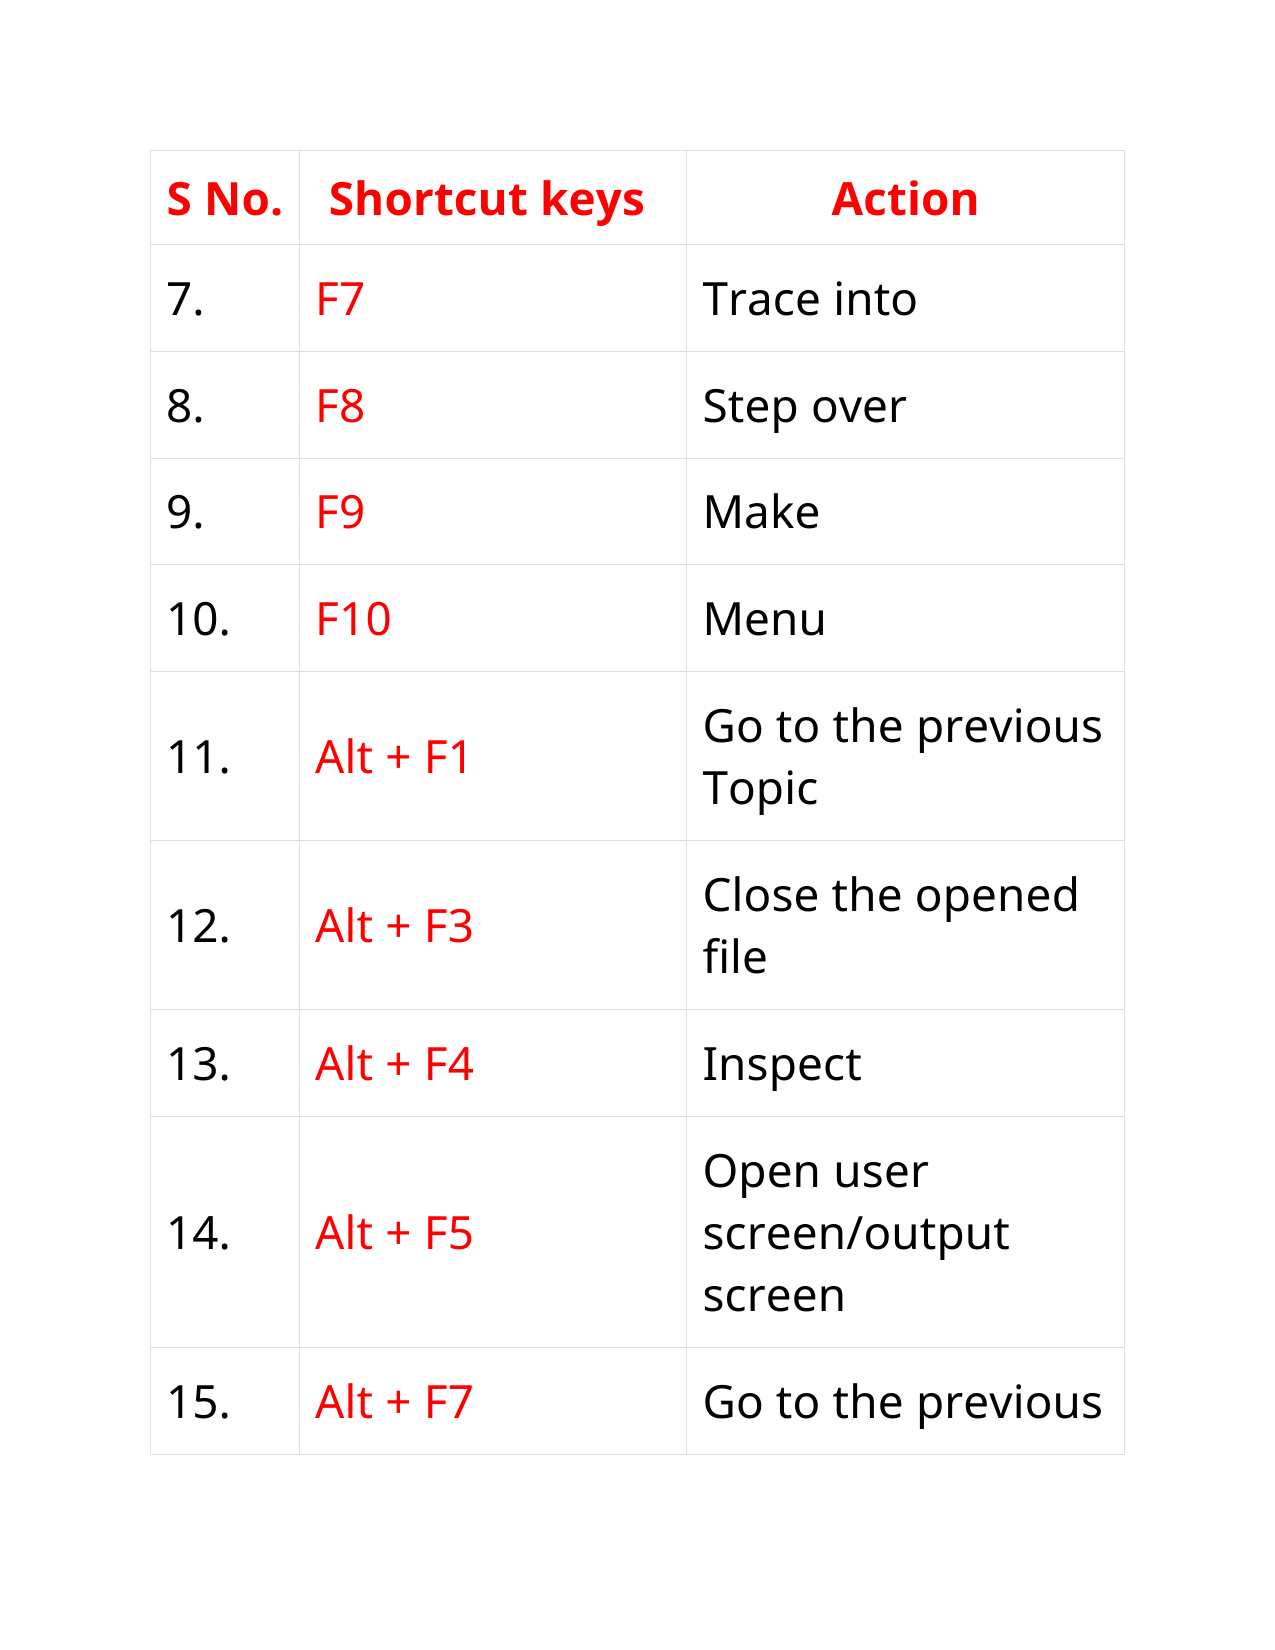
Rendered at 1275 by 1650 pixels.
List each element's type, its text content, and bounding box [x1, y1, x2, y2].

table_cell F7 [300, 245, 686, 351]
table_cell Alt + F3 [300, 841, 686, 1009]
table_cell Open user screen/output screen [687, 1117, 1124, 1347]
table_cell F10 [300, 565, 686, 671]
table_cell Close the opened file [687, 841, 1124, 1009]
table_header S No. [151, 151, 299, 244]
table_cell Menu [687, 565, 1124, 671]
table_cell Inspect [687, 1010, 1124, 1116]
table_header Shortcut keys [300, 151, 686, 244]
table_cell 7. [151, 245, 299, 351]
table_cell 8. [151, 352, 299, 457]
table_cell Step over [687, 352, 1124, 457]
table_cell Go to the previous Error [687, 1348, 1124, 1454]
table_cell 15. [151, 1348, 299, 1454]
table_cell Trace into [687, 245, 1124, 351]
table_cell 9. [151, 459, 299, 564]
table_cell F8 [300, 352, 686, 457]
table_cell Alt + F7 [300, 1348, 686, 1454]
table_cell 11. [151, 672, 299, 840]
table_cell Go to the previous Topic [687, 672, 1124, 840]
table_cell Alt + F5 [300, 1117, 686, 1347]
table_cell 10. [151, 565, 299, 671]
table_cell Alt + F4 [300, 1010, 686, 1116]
table_cell Make [687, 459, 1124, 564]
table_cell 14. [151, 1117, 299, 1347]
table_cell Alt + F1 [300, 672, 686, 840]
table_cell 13. [151, 1010, 299, 1116]
table_cell 12. [151, 841, 299, 1009]
table_header Action [687, 151, 1124, 244]
table_cell F9 [300, 459, 686, 564]
